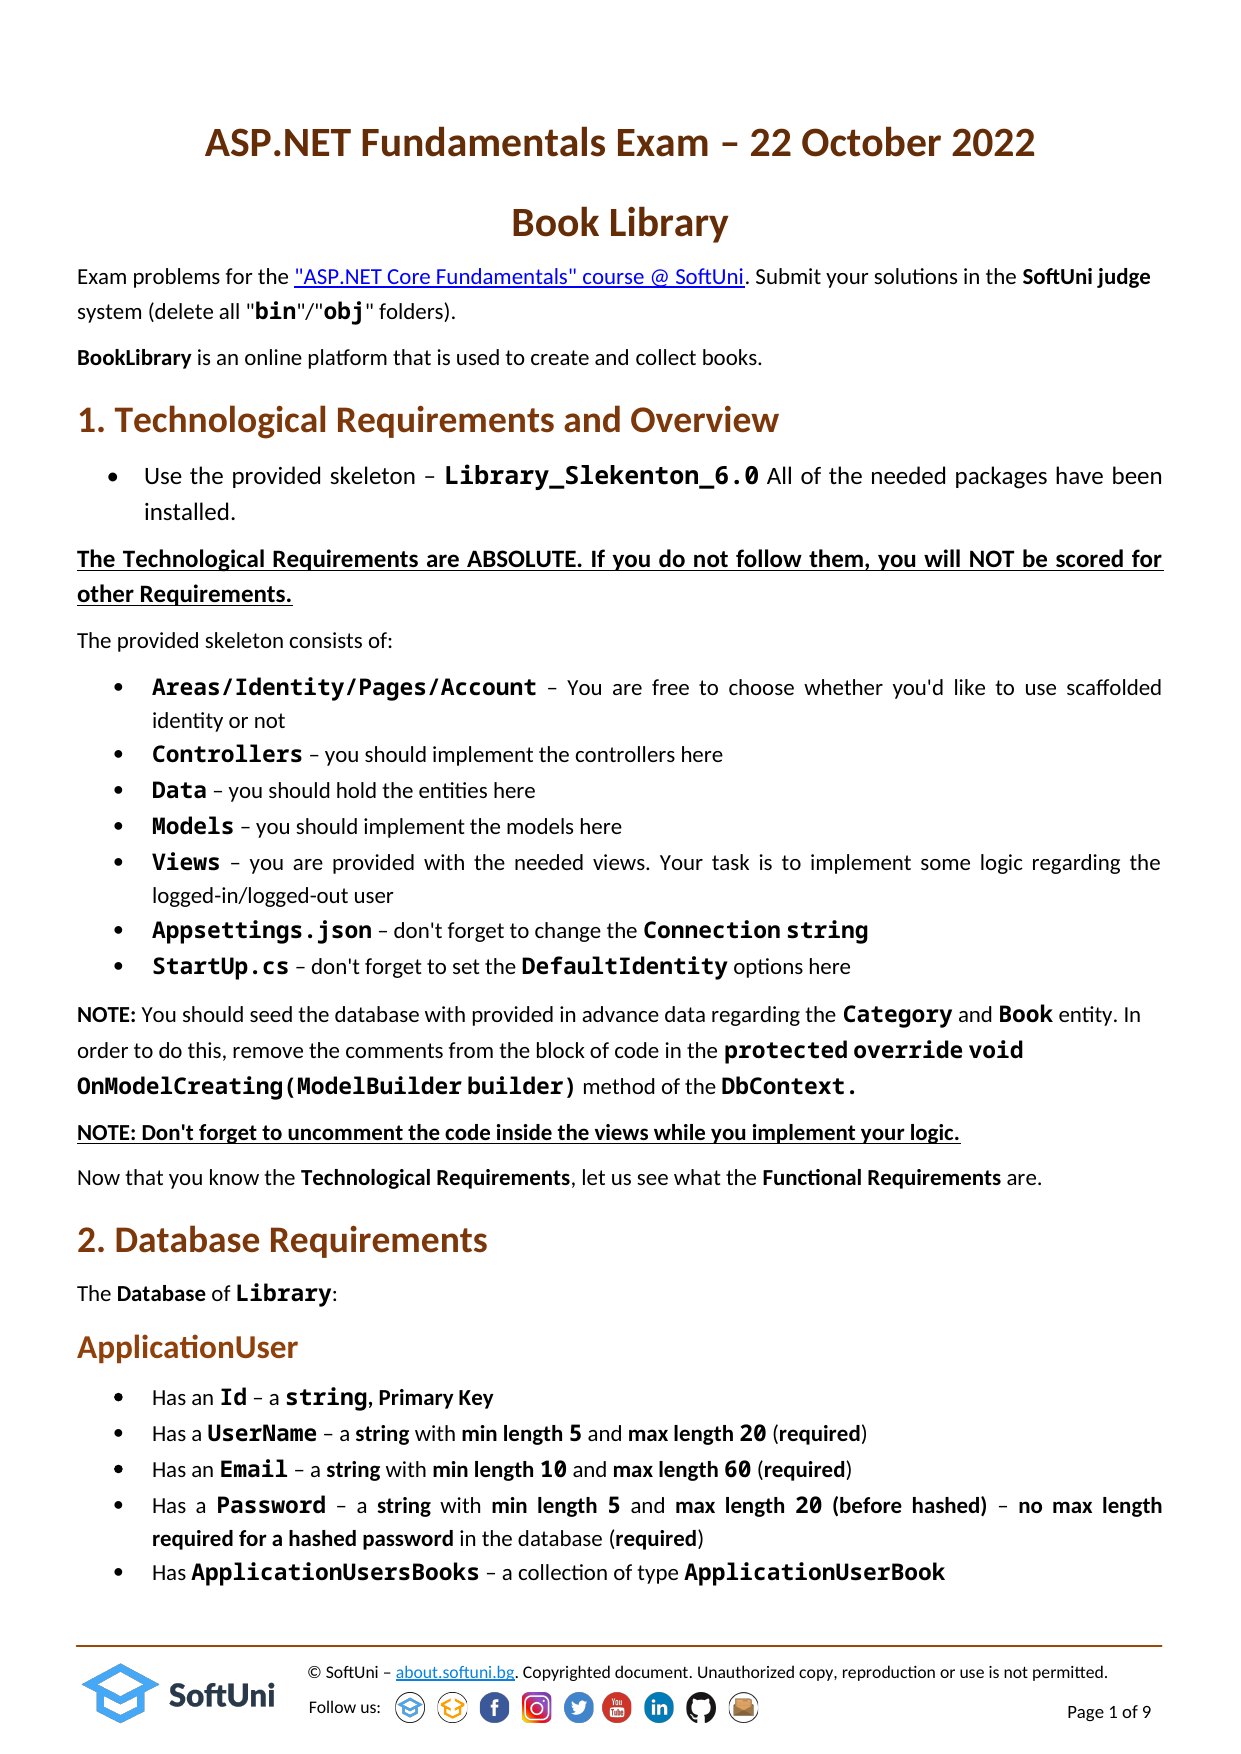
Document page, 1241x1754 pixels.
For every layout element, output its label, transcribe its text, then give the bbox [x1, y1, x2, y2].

picture [658, 1705, 667, 1714]
picture [665, 1714, 674, 1723]
list Controllers – you should implement the controllers here [114, 738, 1163, 769]
text NOTE: You should seed the database with provided in advance data regarding the Category and Book entity. In order to do this, remove the comments from the block of code in the protected override void OnModelCreating(ModelBuilder builder) method of the DbContext. [77, 998, 1163, 1101]
text NOTE: Don't forget to uncomment the code inside the views while you implement your logic. [77, 1118, 1163, 1146]
text Exam problems for the "ASP.NET Core Fundamentals" course @ SoftUni. Submit your solutions in the SoftUni judge system (delete all "bin"/"obj" folders). [77, 262, 1163, 326]
picture [686, 1692, 716, 1723]
list Has a Password – a string with min length 5 and max length 20 (before hashed) – no max length required for a hashed password in the database (required) [114, 1488, 1163, 1552]
subtitle Book Library [77, 196, 1163, 246]
list Models – you should implement the models here [114, 810, 1163, 841]
text The Technological Requirements are ABSOLUTE. If you do not follow them, you will NOT be scored for other Requirements. [77, 543, 1163, 570]
picture [665, 1692, 674, 1701]
subtitle ASP.NET Fundamentals Exam – 22 October 2022 [77, 116, 1163, 167]
picture [644, 1714, 653, 1723]
text BookLibrary is an online platform that is used to create and collect books. [77, 343, 1163, 371]
text The Technological Requirements are ABSOLUTE. If you do not follow them, you will NOT be scored for other Requirements. [77, 571, 1163, 609]
list StartUp.cs – don't forget to set the DefaultIdentity options here [114, 950, 1163, 981]
list Has a UserName – a string with min length 5 and max length 20 (required) [114, 1417, 1163, 1448]
list Has ApplicationUsersBooks – a collection of type ApplicationUserBook [114, 1556, 1163, 1587]
list Views – you are provided with the needed views. Your task is to implement some logic regarding the logged-in/logged-out user [114, 846, 1163, 909]
list Areas/Identity/Pages/Account – You are free to choose whether you'd like to use scaffolded identity or not [114, 671, 1163, 734]
list Use the provided skeleton – Library_Slekenton_6.0 All of the needed packages have been installed. [106, 457, 1163, 527]
picture [395, 1692, 425, 1723]
picture [75, 1658, 281, 1729]
list Has an Email – a string with min length 10 and max length 60 (required) [114, 1453, 1163, 1484]
picture [602, 1692, 632, 1723]
text Now that you know the Technological Requirements, let us see what the Functional Requirements are. [77, 1163, 1163, 1191]
picture [564, 1692, 594, 1723]
text The provided skeleton consists of: [77, 626, 1163, 654]
subtitle Technological Requirements and Overview [77, 396, 1163, 442]
picture [522, 1692, 552, 1723]
picture [728, 1692, 759, 1723]
subtitle ApplicationUser [77, 1326, 1163, 1366]
list Appsettings.json – don't forget to change the Connection string [114, 914, 1163, 945]
picture [437, 1692, 468, 1723]
picture [644, 1692, 653, 1701]
list Data – you should hold the entities here [114, 774, 1163, 806]
picture [479, 1692, 510, 1723]
subtitle Database Requirements [77, 1216, 1163, 1262]
text The Database of Library: [77, 1277, 1163, 1308]
list Has an Id – a string, Primary Key [114, 1381, 1163, 1412]
